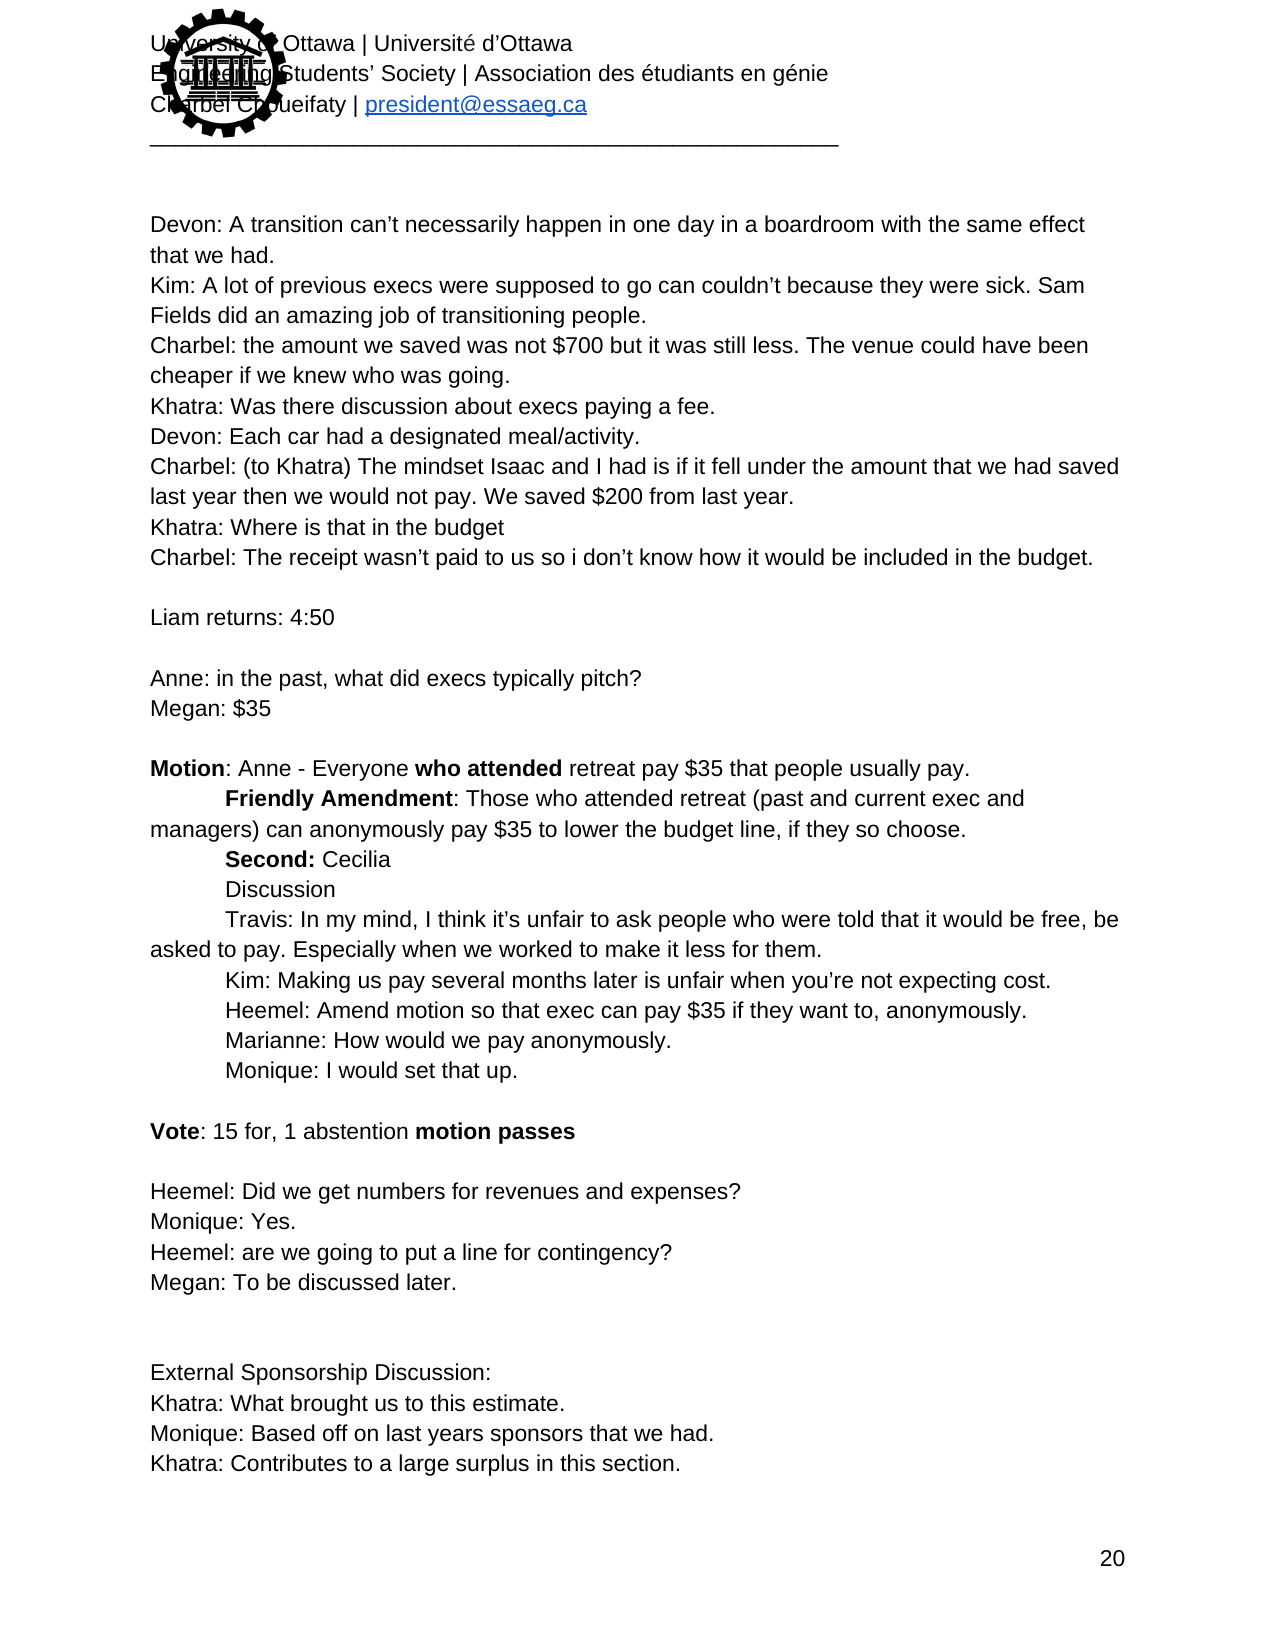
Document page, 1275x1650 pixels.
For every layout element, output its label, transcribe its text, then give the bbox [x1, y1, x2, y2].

text Marianne: How would we pay anonymously. [150, 1027, 1125, 1053]
text Khatra: Where is that in the budget [150, 513, 1125, 540]
text Charbel: The receipt wasn’t paid to us so i don’t know how it would be included in the budget. [150, 544, 1125, 570]
text Khatra: Contributes to a large surplus in this section. [150, 1450, 1125, 1476]
text Travis: In my mind, I think it’s unfair to ask people who were told that it would be free, be asked to pay. Especially when we worked to make it less for them. [150, 906, 1125, 963]
text Devon: A transition can’t necessarily happen in one day in a boardroom with the same effect that we had. [150, 211, 1125, 268]
text Monique: Yes. [150, 1208, 1125, 1235]
text Megan: $35 [150, 695, 1125, 721]
text Heemel: Amend motion so that exec can pay $35 if they want to, anonymously. [150, 997, 1125, 1023]
text Liam returns: 4:50 [150, 604, 1125, 631]
text Kim: Making us pay several months later is unfair when you’re not expecting cost. [150, 967, 1125, 993]
text Khatra: Was there discussion about execs paying a fee. [150, 393, 1125, 419]
text Charbel: (to Khatra) The mindset Isaac and I had is if it fell under the amount that we had saved last year then we would not pay. We saved $200 from last year. [150, 453, 1125, 510]
text Charbel: the amount we saved was not $700 but it was still less. The venue could have been cheaper if we knew who was going. [150, 332, 1125, 389]
text External Sponsorship Discussion: [150, 1359, 1125, 1386]
text Khatra: What brought us to this estimate. [150, 1389, 1125, 1416]
text Devon: Each car had a designated meal/activity. [150, 423, 1125, 449]
text Second: Cecilia [150, 846, 1125, 872]
text Kim: A lot of previous execs were supposed to go can couldn’t because they were sick. Sam Fields did an amazing job of transitioning people. [150, 272, 1125, 328]
text Discussion [150, 876, 1125, 902]
text Motion: Anne - Everyone who attended retreat pay $35 that people usually pay. [150, 755, 1125, 782]
text Friendly Amendment: Those who attended retreat (past and current exec and managers) can anonymously pay $35 to lower the budget line, if they so choose. [150, 785, 1125, 842]
text Heemel: Did we get numbers for revenues and expenses? [150, 1178, 1125, 1204]
text Megan: To be discussed later. [150, 1269, 1125, 1295]
text Anne: in the past, what did execs typically pitch? [150, 664, 1125, 691]
text Vote: 15 for, 1 abstention motion passes [150, 1118, 1125, 1144]
text Monique: Based off on last years sponsors that we had. [150, 1420, 1125, 1446]
picture [285, 37, 293, 49]
text Heemel: are we going to put a line for contingency? [150, 1238, 1125, 1265]
text Monique: I would set that up. [150, 1057, 1125, 1084]
picture [153, 7, 293, 140]
